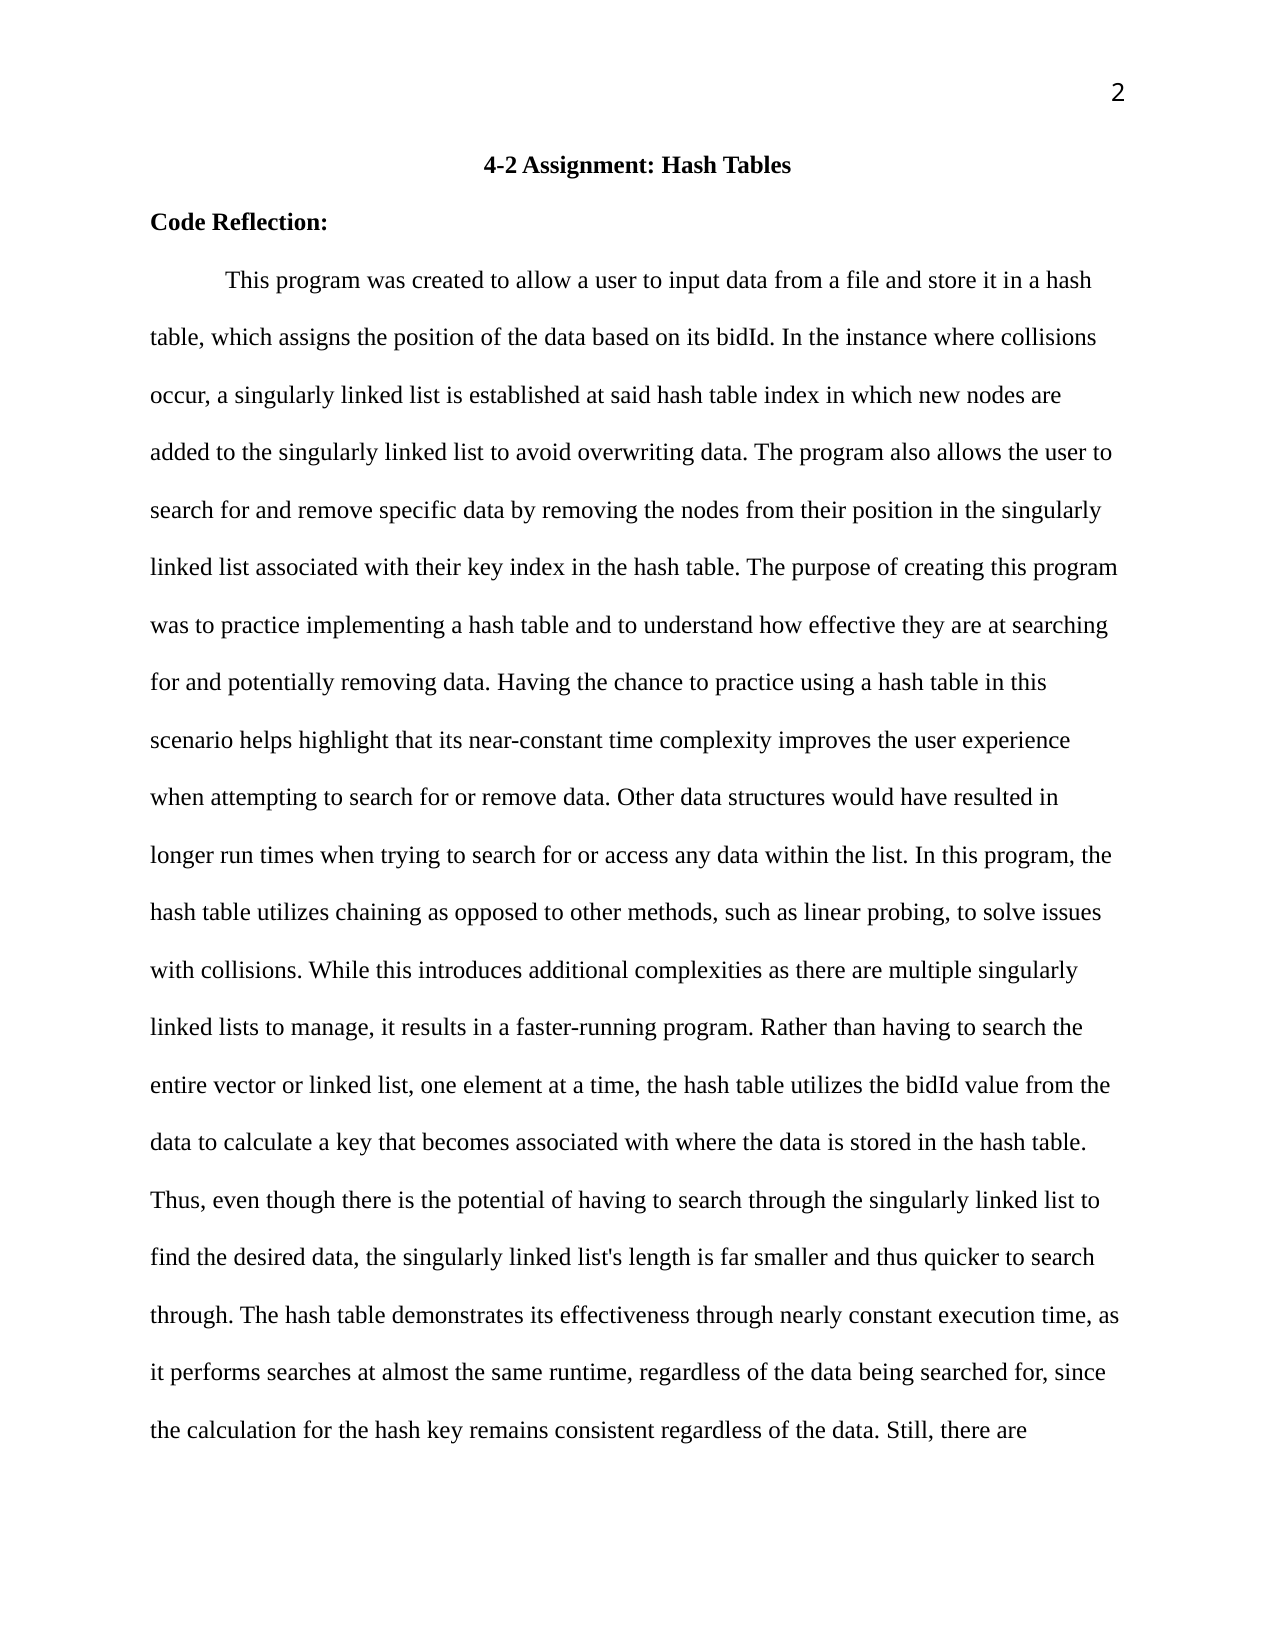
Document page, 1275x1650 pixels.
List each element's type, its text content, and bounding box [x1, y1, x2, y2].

text Code Reflection: [150, 207, 1125, 236]
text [150, 265, 1125, 1444]
text 4-2 Assignment: Hash Tables [150, 150, 1125, 179]
